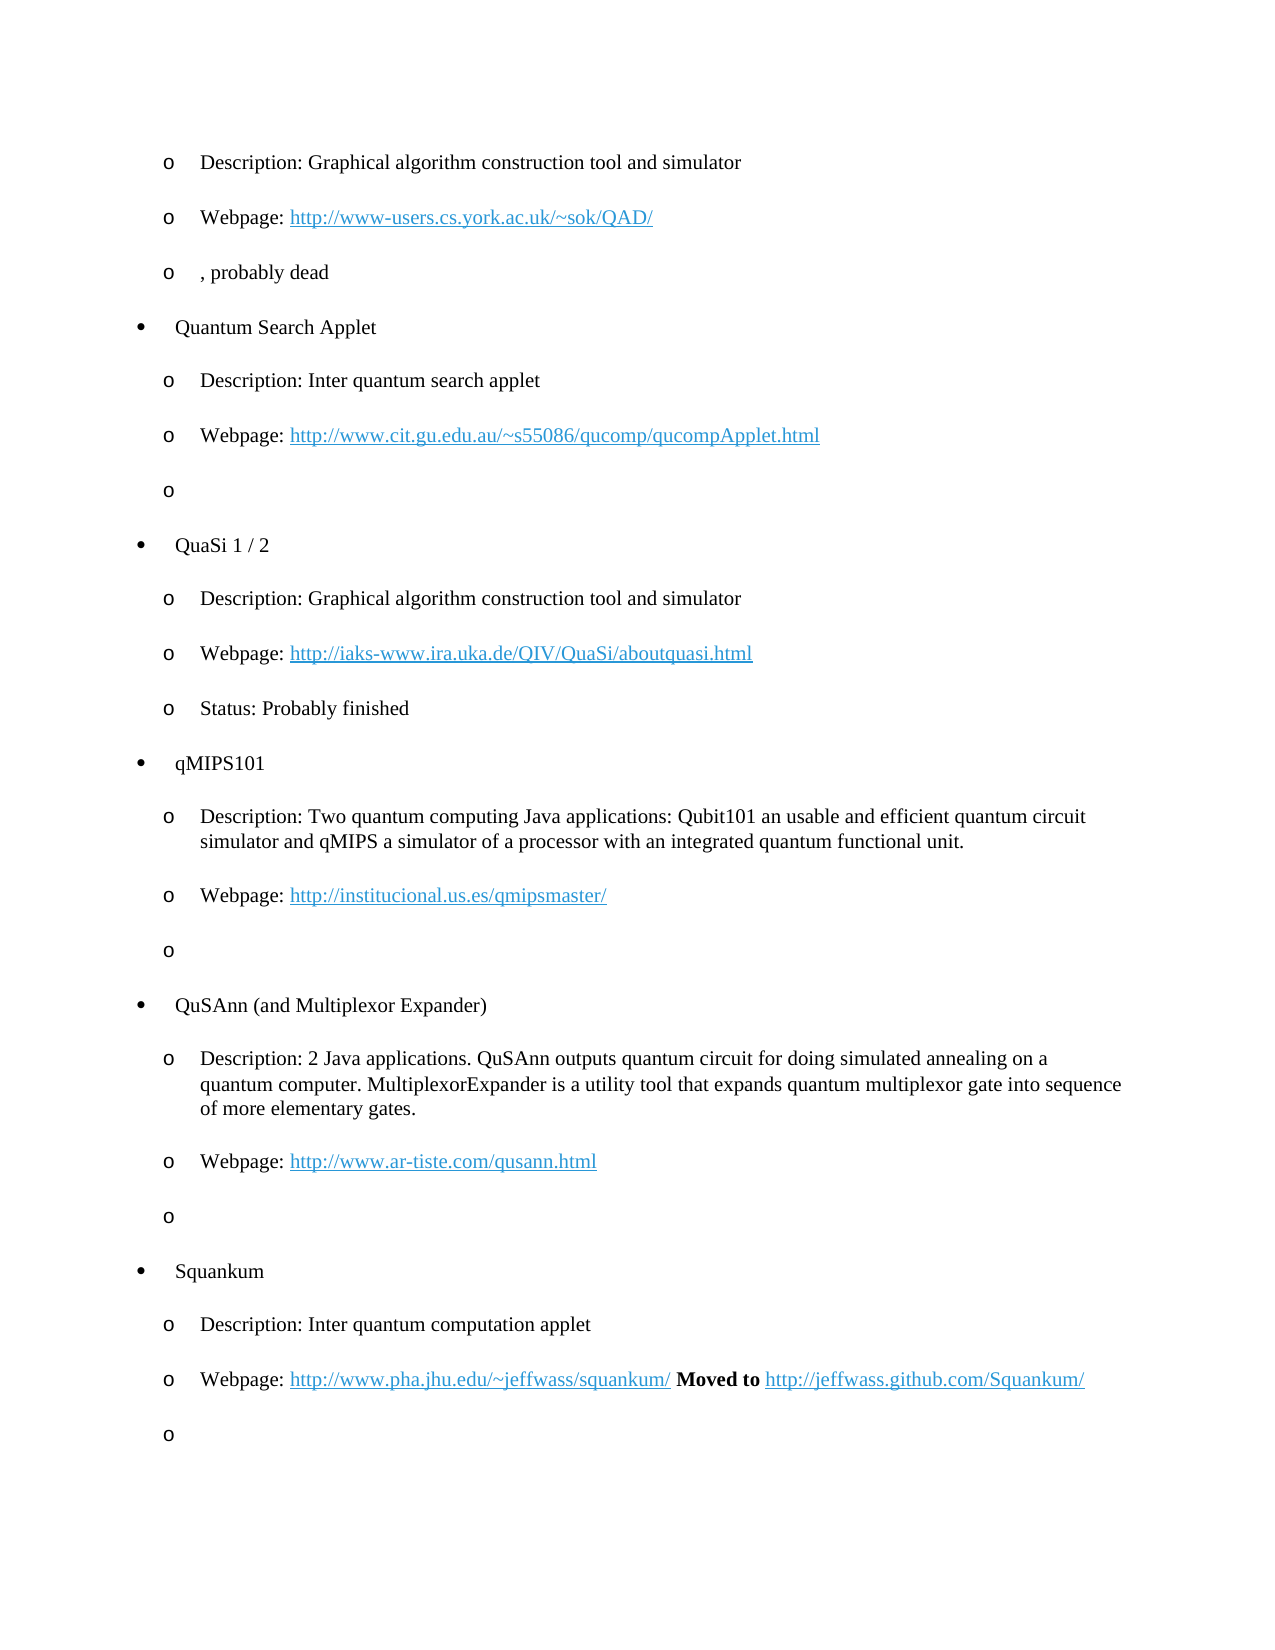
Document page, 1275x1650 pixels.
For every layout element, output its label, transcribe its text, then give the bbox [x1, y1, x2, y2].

list QuaSi 1 / 2 [137, 533, 1125, 557]
list Description: Inter quantum search applet [162, 368, 1125, 394]
list Webpage: http://www.ar-tiste.com/qusann.html [162, 1149, 1125, 1174]
list Webpage: http://www-users.cs.york.ac.uk/~sok/QAD/ [162, 205, 1125, 231]
list QuSAnn (and Multiplexor Expander) [137, 992, 1125, 1017]
list , probably dead [162, 260, 1125, 286]
list Webpage: http://institucional.us.es/qmipsmaster/ [162, 883, 1125, 908]
list Quantum Search Applet [137, 315, 1125, 339]
list Webpage: http://www.pha.jhu.edu/~jeffwass/squankum/ Moved to http://jeffwass.github.com/Squankum/ [162, 1367, 1125, 1392]
list Description: Graphical algorithm construction tool and simulator [162, 586, 1125, 612]
list Webpage: http://iaks-www.ira.uka.de/QIV/QuaSi/aboutquasi.html [162, 641, 1125, 666]
list Description: Two quantum computing Java applications: Qubit101 an usable and efficient quantum circuit simulator and qMIPS a simulator of a processor with an integrated quantum functional unit. [162, 804, 1125, 853]
list qMIPS101 [137, 751, 1125, 774]
list Status: Probably finished [162, 696, 1125, 721]
list Description: 2 Java applications. QuSAnn outputs quantum circuit for doing simulated annealing on a quantum computer. MultiplexorExpander is a utility tool that expands quantum multiplexor gate into sequence of more elementary gates. [162, 1046, 1125, 1119]
list Webpage: http://www.cit.gu.edu.au/~s55086/qucomp/qucompApplet.html [162, 423, 1125, 448]
list Description: Graphical algorithm construction tool and simulator [162, 150, 1125, 176]
list Squankum [137, 1258, 1125, 1283]
list Description: Inter quantum computation applet [162, 1312, 1125, 1337]
